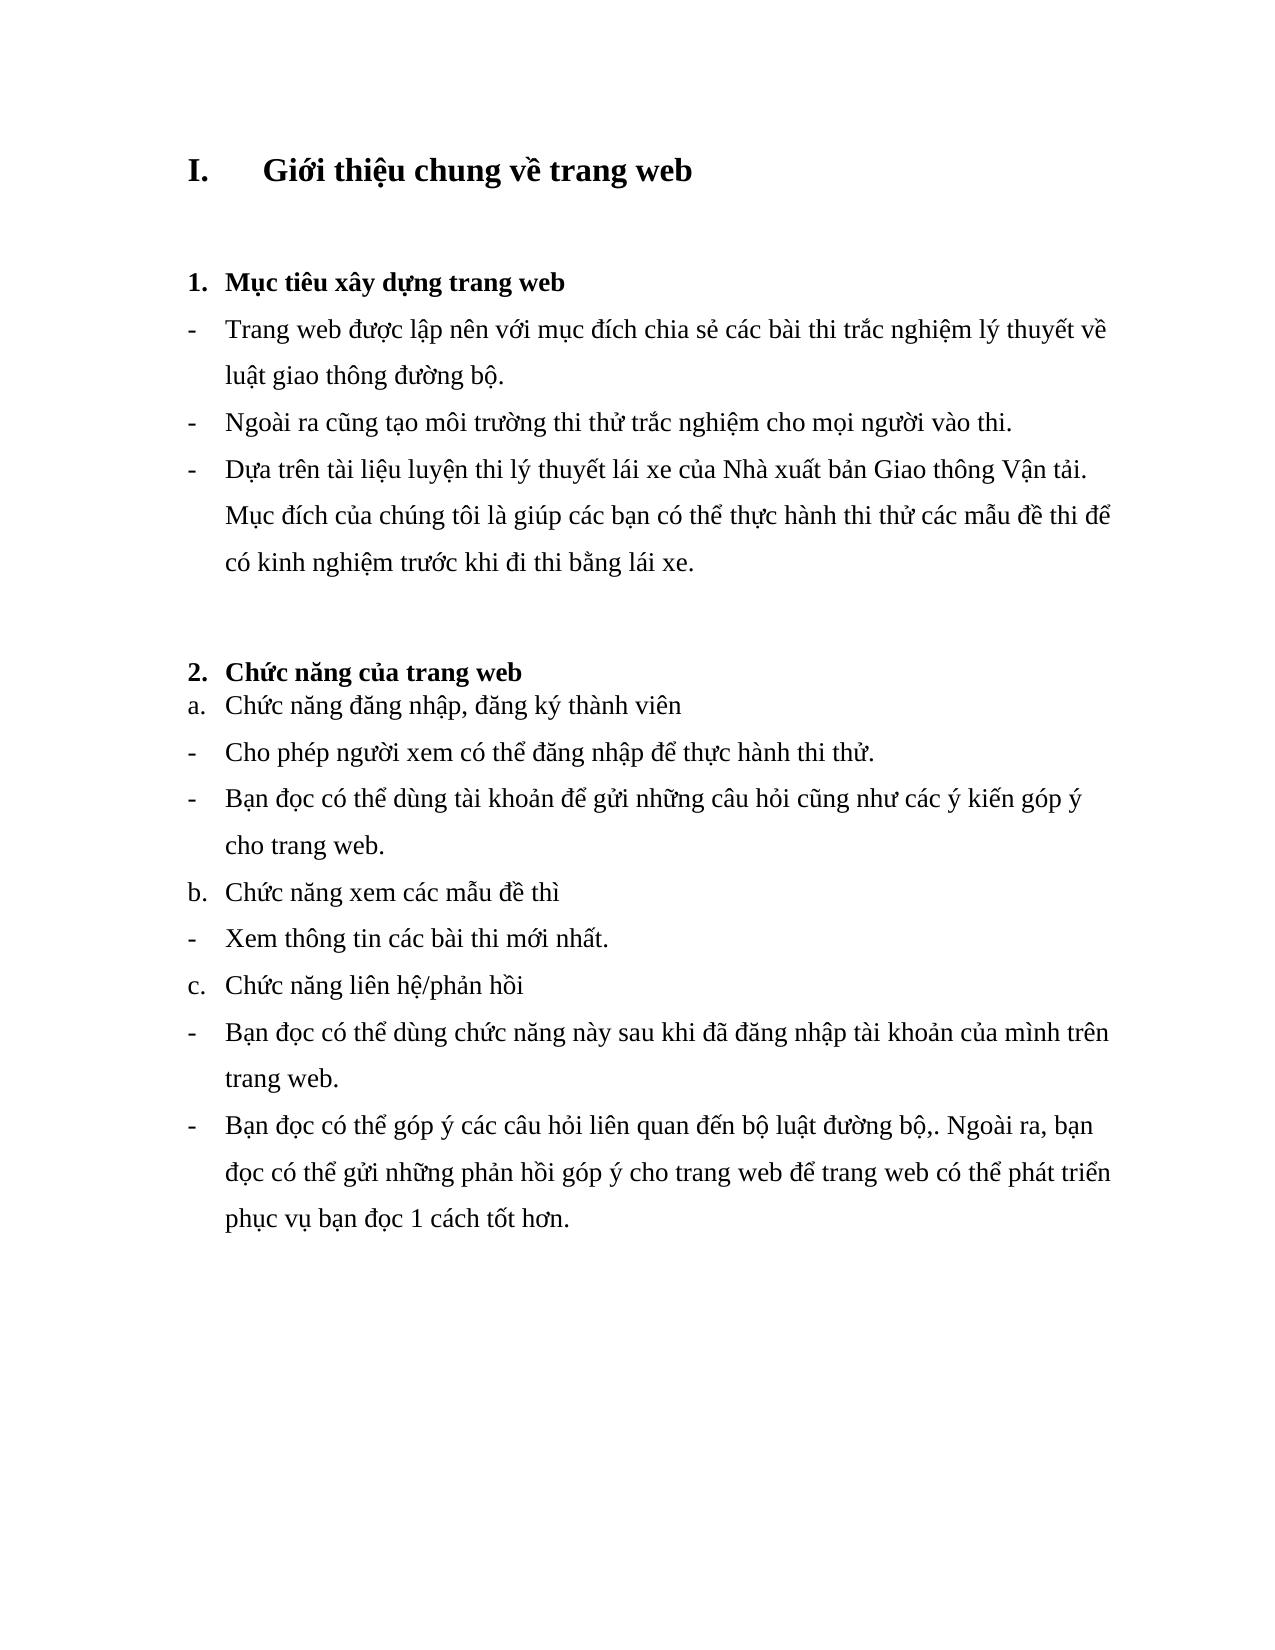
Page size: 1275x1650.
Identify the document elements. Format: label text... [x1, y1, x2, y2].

list Mục tiêu xây dựng trang web [187, 266, 1125, 297]
list Dựa trên tài liệu luyện thi lý thuyết lái xe của Nhà xuất bản Giao thông Vận tải. Mục đích của chúng tôi là giúp các bạn có thể thực hành thi thử các mẫu đề thi để có kinh nghiệm trước khi đi thi bằng lái xe. [187, 453, 1125, 577]
list Trang web được lập nên với mục đích chia sẻ các bài thi trắc nghiệm lý thuyết về luật giao thông đường bộ. [187, 313, 1125, 391]
list Bạn đọc có thể dùng tài khoản để gửi những câu hỏi cũng như các ý kiến góp ý cho trang web. [187, 782, 1125, 860]
list Ngoài ra cũng tạo môi trường thi thử trắc nghiệm cho mọi người vào thi. [187, 406, 1125, 437]
list Xem thông tin các bài thi mới nhất. [187, 922, 1125, 953]
list Chức năng liên hệ/phản hồi [187, 969, 1125, 1000]
subtitle Chức năng của trang web [187, 656, 1125, 687]
list Bạn đọc có thể dùng chức năng này sau khi đã đăng nhập tài khoản của mình trên trang web. [187, 1016, 1125, 1093]
list Bạn đọc có thể góp ý các câu hỏi liên quan đến bộ luật đường bộ,. Ngoài ra, bạn đọc có thể gửi những phản hồi góp ý cho trang web để trang web có thể phát triển phục vụ bạn đọc 1 cách tốt hơn. [187, 1109, 1125, 1233]
list Chức năng đăng nhập, đăng ký thành viên [187, 689, 1125, 720]
list Chức năng xem các mẫu đề thì [187, 876, 1125, 907]
list Giới thiệu chung về trang web [187, 150, 1125, 188]
list Cho phép người xem có thể đăng nhập để thực hành thi thử. [187, 736, 1125, 767]
